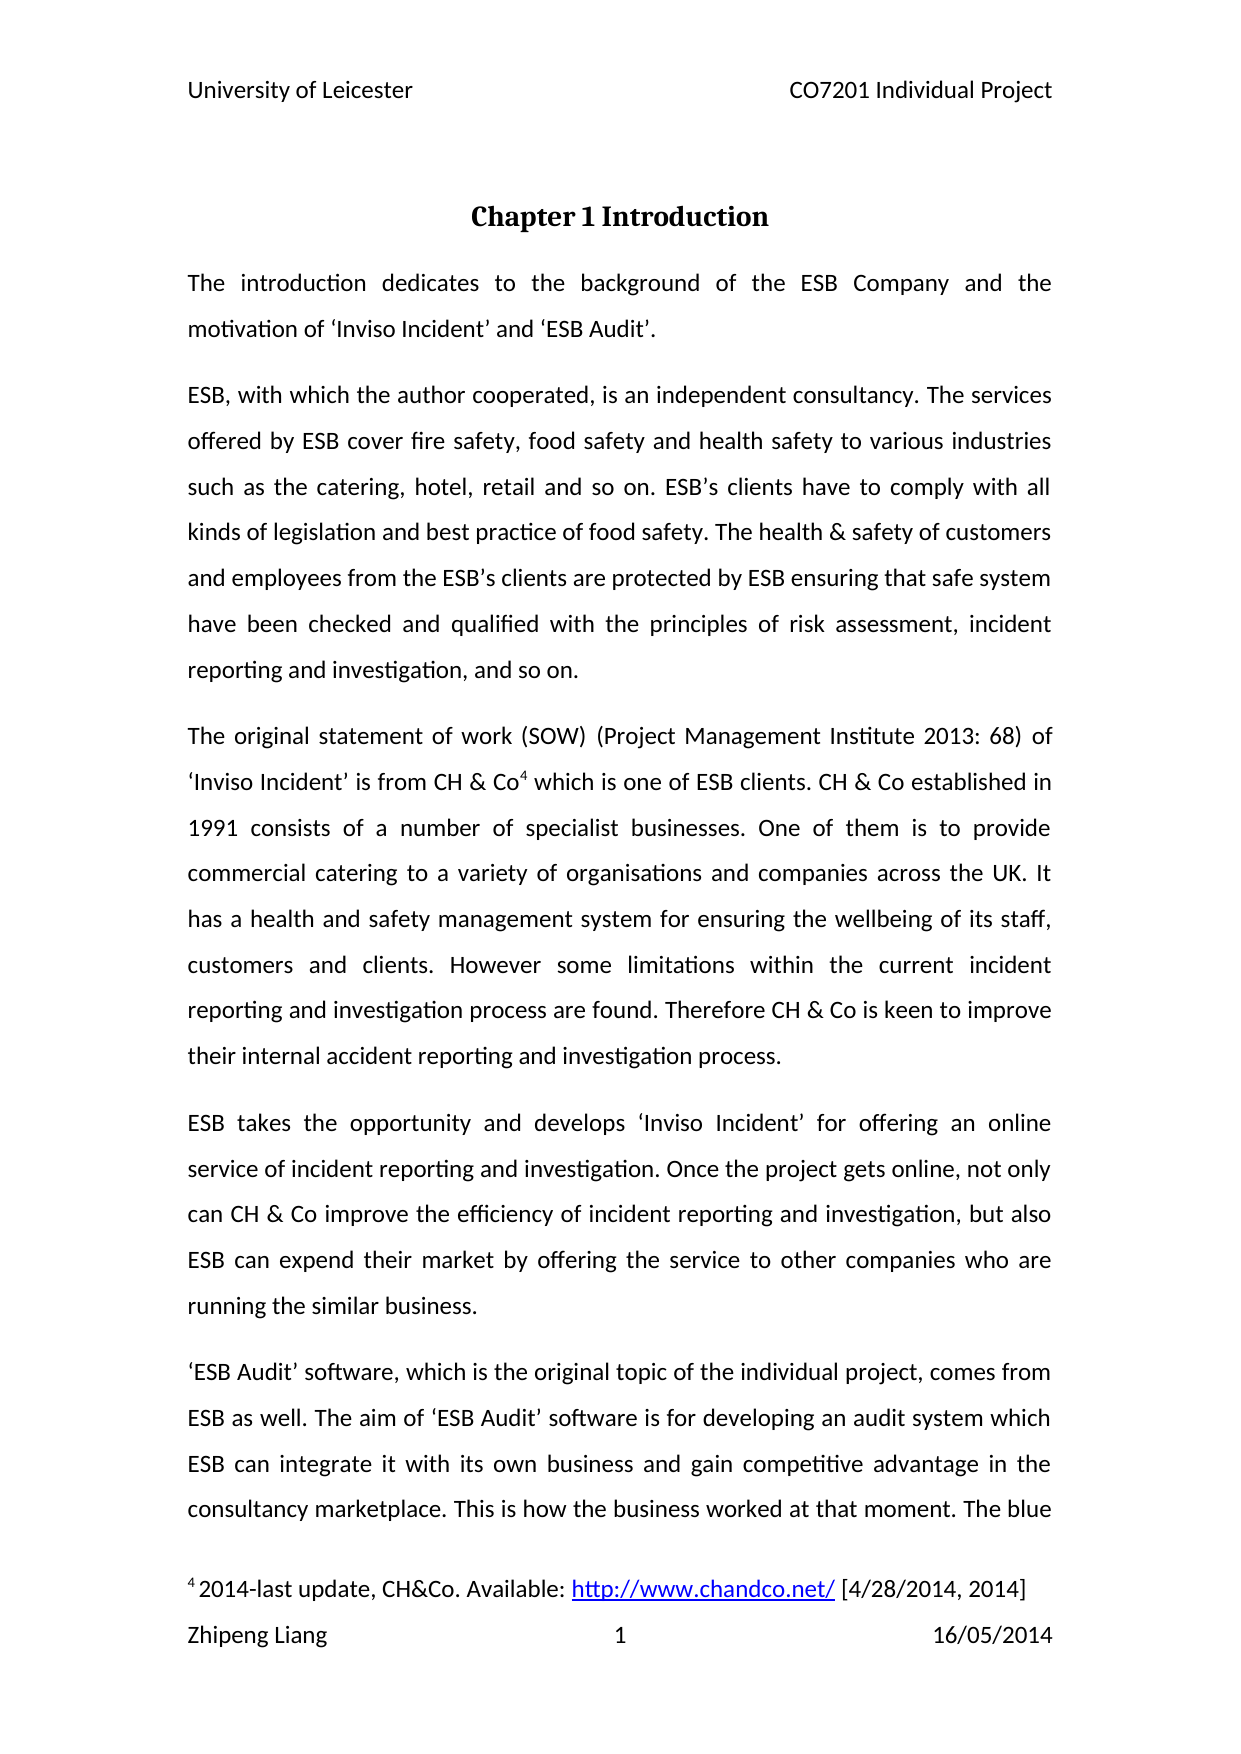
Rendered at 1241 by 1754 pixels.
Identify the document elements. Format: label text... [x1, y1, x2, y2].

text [187, 1356, 1053, 1524]
text The original statement of work (SOW) (Project Management Institute 2013: 68) of ‘Inviso Incident’ is from CH & Co which is one of ESB clients. CH & Co established in 1991 consists of a number of specialist businesses. One of them is to provide commercial catering to a variety of organisations and companies across the UK. It has a health and safety management system for ensuring the wellbeing of its staff, customers and clients. However some limitations within the current incident reporting and investigation process are found. Therefore CH & Co is keen to improve their internal accident reporting and investigation process. [187, 720, 1053, 1071]
text ESB, with which the author cooperated, is an independent consultancy. The services offered by ESB cover fire safety, food safety and health safety to various industries such as the catering, hotel, retail and so on. ESB’s clients have to comply with all kinds of legislation and best practice of food safety. The health & safety of customers and employees from the ESB’s clients are protected by ESB ensuring that safe system have been checked and qualified with the principles of risk assessment, incident reporting and investigation, and so on. [187, 379, 1053, 684]
text The introduction dedicates to the background of the ESB Company and the motivation of ‘Inviso Incident’ and ‘ESB Audit’. [187, 267, 1053, 343]
subtitle Chapter 1 Introduction [187, 200, 1053, 233]
text ESB takes the opportunity and develops ‘Inviso Incident’ for offering an online service of incident reporting and investigation. Once the project gets online, not only can CH & Co improve the efficiency of incident reporting and investigation, but also ESB can expend their market by offering the service to other companies who are running the similar business. [187, 1107, 1053, 1320]
